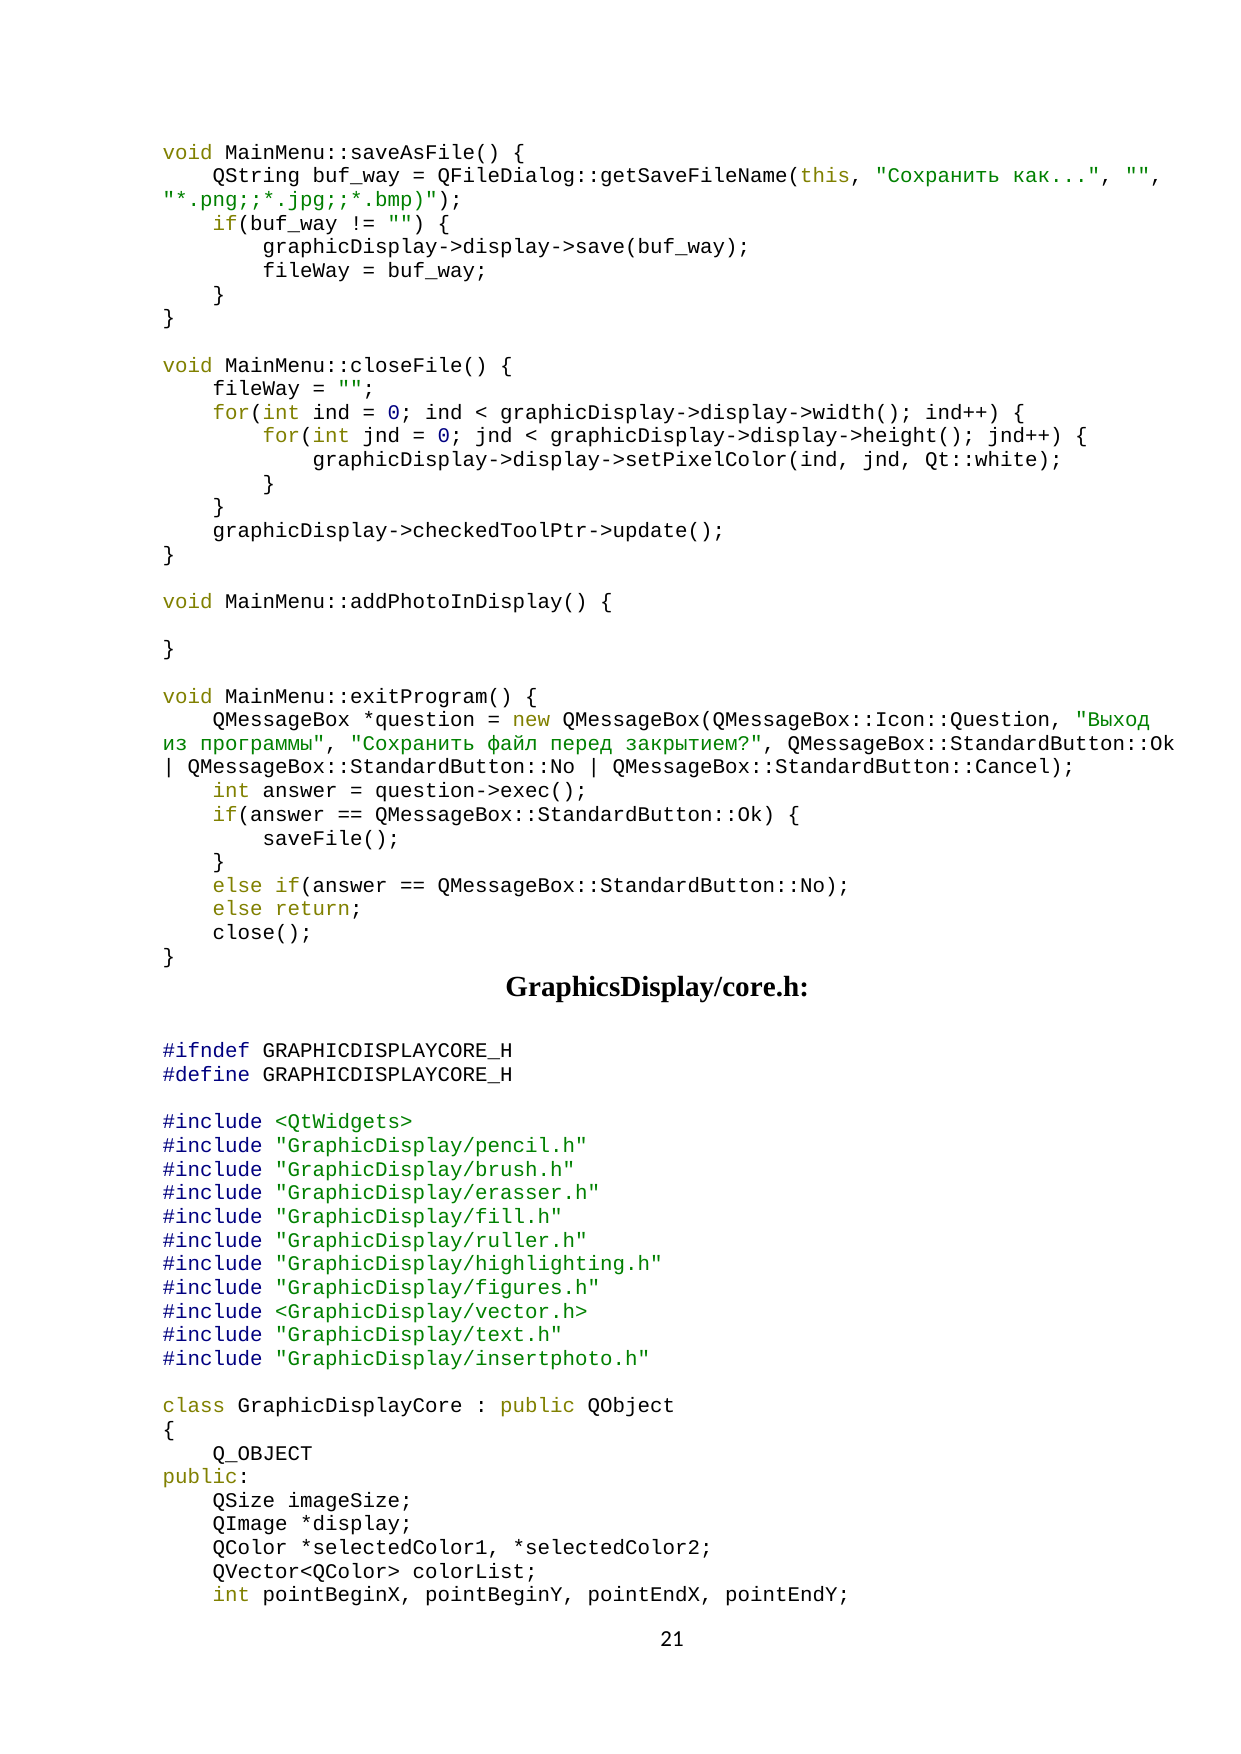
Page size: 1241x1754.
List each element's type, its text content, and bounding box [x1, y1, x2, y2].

text #include "GraphicDisplay/figures.h" [162, 1277, 1181, 1301]
text #define GRAPHICDISPLAYCORE_H [162, 1064, 1181, 1088]
text void MainMenu::saveAsFile() { [162, 142, 1181, 165]
text if(answer == QMessageBox::StandardButton::Ok) { [162, 804, 1181, 827]
text fileWay = ""; [162, 378, 1181, 402]
text graphicDisplay->display->save(buf_way); [162, 236, 1181, 260]
text saveFile(); [162, 827, 1181, 851]
text QColor *selectedColor1, *selectedColor2; [162, 1537, 1181, 1561]
text class GraphicDisplayCore : public QObject [162, 1395, 1181, 1419]
text #include "GraphicDisplay/ruller.h" [162, 1230, 1181, 1253]
text #include "GraphicDisplay/text.h" [162, 1324, 1181, 1348]
text #include "GraphicDisplay/insertphoto.h" [162, 1348, 1181, 1372]
text close(); [162, 922, 1181, 946]
text void MainMenu::addPhotoInDisplay() { [162, 591, 1181, 615]
text void MainMenu::closeFile() { [162, 354, 1181, 378]
text graphicDisplay->display->setPixelColor(ind, jnd, Qt::white); [162, 449, 1181, 473]
text else return; [162, 898, 1181, 922]
text #include <QtWidgets> [162, 1111, 1181, 1135]
text } [162, 946, 1181, 969]
text { [162, 1419, 1181, 1442]
text QImage *display; [162, 1513, 1181, 1537]
text } [162, 638, 1181, 662]
text public: [162, 1466, 1181, 1490]
text graphicDisplay->checkedToolPtr->update(); [162, 520, 1181, 544]
text for(int ind = 0; ind < graphicDisplay->display->width(); ind++) { [162, 402, 1181, 426]
text } [162, 544, 1181, 567]
text QString buf_way = QFileDialog::getSaveFileName(this, "Сохранить как...", "", "*.png;;*.jpg;;*.bmp)"); [162, 165, 1181, 213]
text #include "GraphicDisplay/erasser.h" [162, 1182, 1181, 1206]
text #include "GraphicDisplay/highlighting.h" [162, 1253, 1181, 1277]
text for(int jnd = 0; jnd < graphicDisplay->display->height(); jnd++) { [162, 426, 1181, 449]
text } [162, 851, 1181, 875]
text fileWay = buf_way; [162, 260, 1181, 284]
text void MainMenu::exitProgram() { [162, 686, 1181, 709]
text } [162, 496, 1181, 520]
text GraphicsDisplay/core.h: [103, 969, 1181, 1003]
text #include "GraphicDisplay/pencil.h" [162, 1135, 1181, 1159]
text #include "GraphicDisplay/fill.h" [162, 1206, 1181, 1230]
text QMessageBox *question = new QMessageBox(QMessageBox::Icon::Question, "Выход из программы", "Сохранить файл перед закрытием?", QMessageBox::StandardButton::Ok | QMessageBox::StandardButton::No | QMessageBox::StandardButton::Cancel); [162, 709, 1181, 780]
text Q_OBJECT [162, 1442, 1181, 1466]
text } [162, 473, 1181, 496]
text } [162, 284, 1181, 307]
text int answer = question->exec(); [162, 780, 1181, 804]
text if(buf_way != "") { [162, 213, 1181, 236]
text QSize imageSize; [162, 1490, 1181, 1513]
text #include "GraphicDisplay/brush.h" [162, 1159, 1181, 1182]
text #ifndef GRAPHICDISPLAYCORE_H [162, 1041, 1181, 1064]
text QVector<QColor> colorList; [162, 1561, 1181, 1584]
text #include <GraphicDisplay/vector.h> [162, 1301, 1181, 1324]
text else if(answer == QMessageBox::StandardButton::No); [162, 875, 1181, 898]
text } [162, 307, 1181, 331]
text int pointBeginX, pointBeginY, pointEndX, pointEndY; [162, 1584, 1181, 1608]
